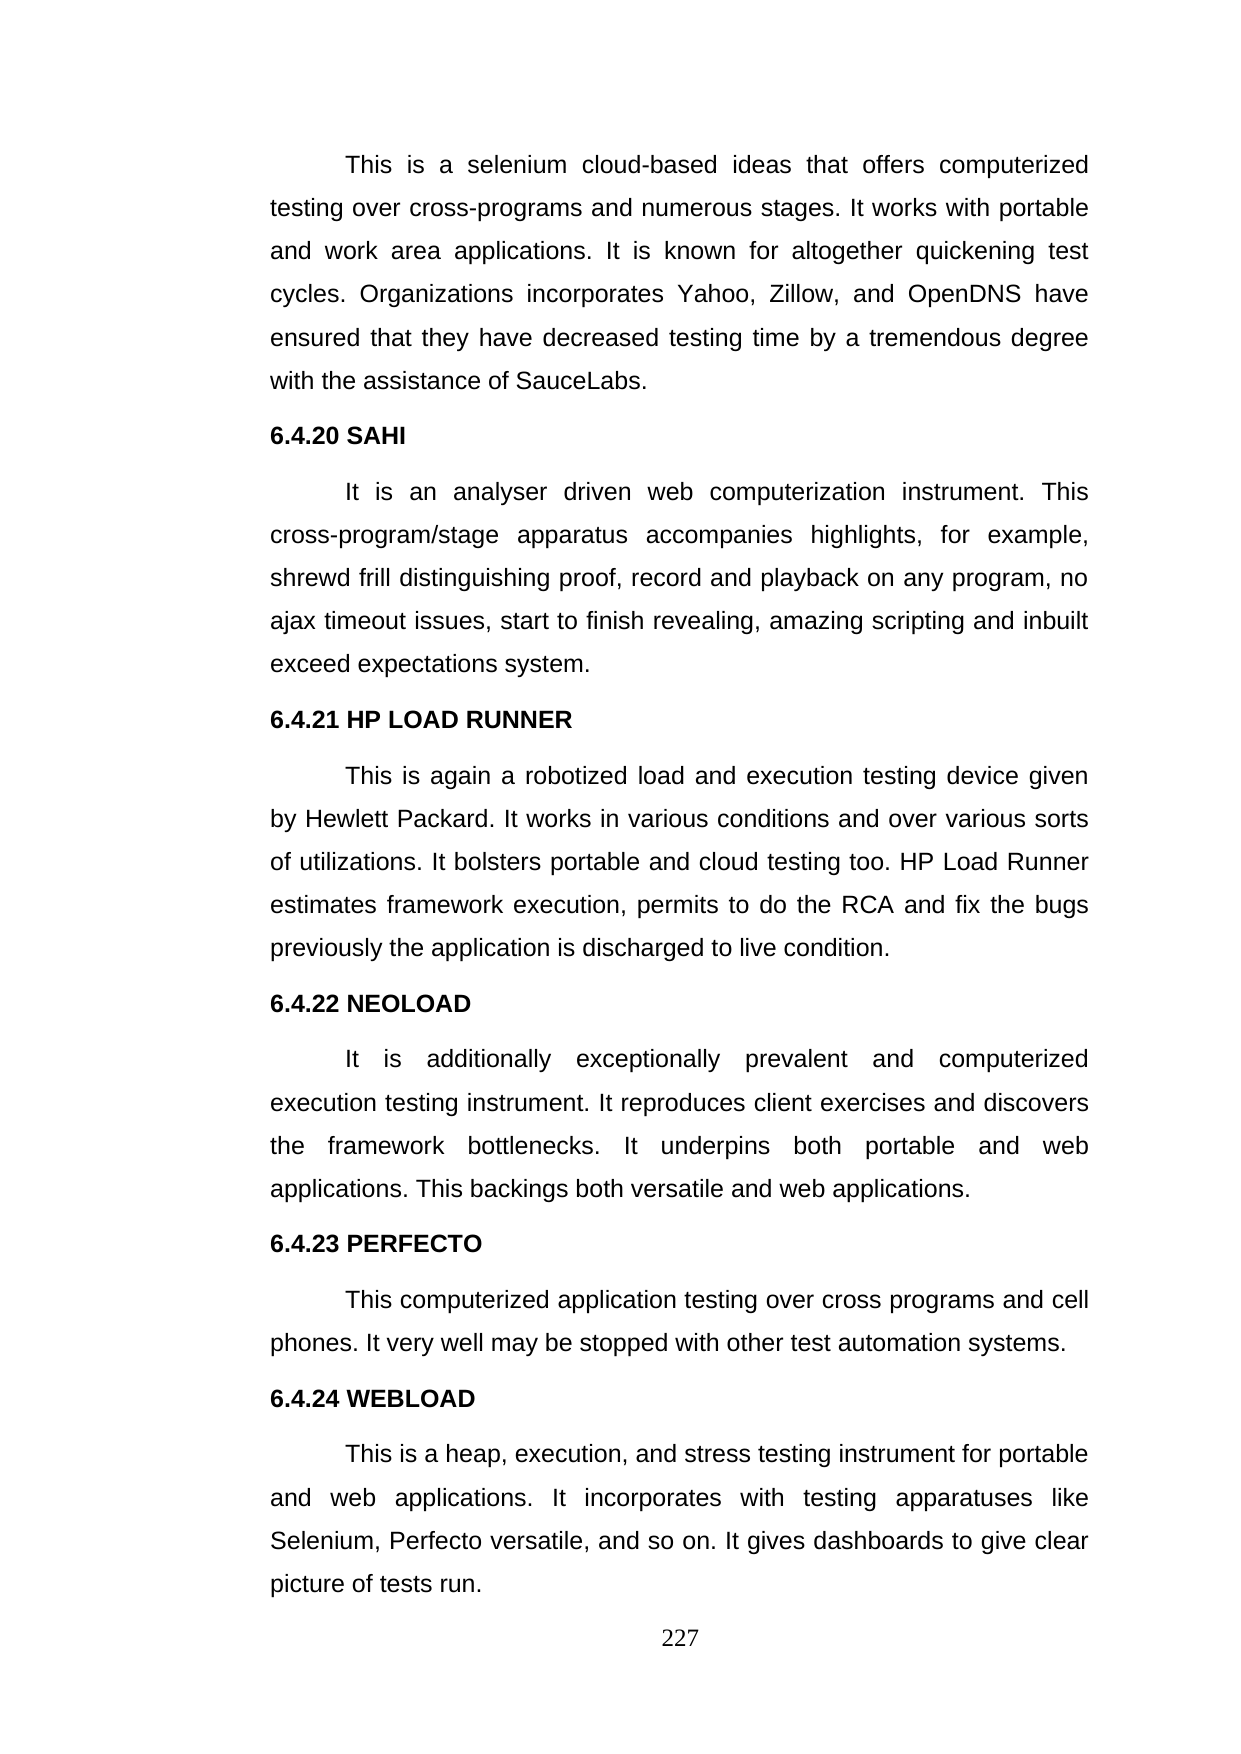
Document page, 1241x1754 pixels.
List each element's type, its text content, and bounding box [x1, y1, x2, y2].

text This is a heap, execution, and stress testing instrument for portable and web applications. It incorporates with testing apparatuses like Selenium, Perfecto versatile, and so on. It gives dashboards to give clear picture of tests run. [270, 1439, 1090, 1597]
subtitle 6.4.20 SAHI [270, 421, 1090, 450]
subtitle 6.4.21 HP LOAD RUNNER [270, 705, 1090, 734]
text This is again a robotized load and execution testing device given by Hewlett Packard. It works in various conditions and over various sorts of utilizations. It bolsters portable and cloud testing too. HP Load Runner estimates framework execution, permits to do the RCA and fix the bugs previously the application is discharged to live condition. [270, 761, 1090, 962]
subtitle 6.4.22 NEOLOAD [270, 989, 1090, 1017]
text This computerized application testing over cross programs and cell phones. It very well may be stopped with other test automation systems. [270, 1285, 1090, 1357]
text It is an analyser driven web computerization instrument. This cross-program/stage apparatus accompanies highlights, for example, shrewd frill distinguishing proof, record and playback on any program, no ajax timeout issues, start to finish revealing, amazing scripting and inbuilt exceed expectations system. [270, 477, 1090, 678]
subtitle 6.4.24 WEBLOAD [270, 1384, 1090, 1412]
text It is additionally exceptionally prevalent and computerized execution testing instrument. It reproduces client exercises and discovers the framework bottlenecks. It underpins both portable and web applications. This backings both versatile and web applications. [270, 1044, 1090, 1202]
subtitle 6.4.23 PERFECTO [270, 1229, 1090, 1258]
text This is a selenium cloud-based ideas that offers computerized testing over cross-programs and numerous stages. It works with portable and work area applications. It is known for altogether quickening test cycles. Organizations incorporates Yahoo, Zillow, and OpenDNS have ensured that they have decreased testing time by a tremendous degree with the assistance of SauceLabs. [270, 150, 1090, 394]
